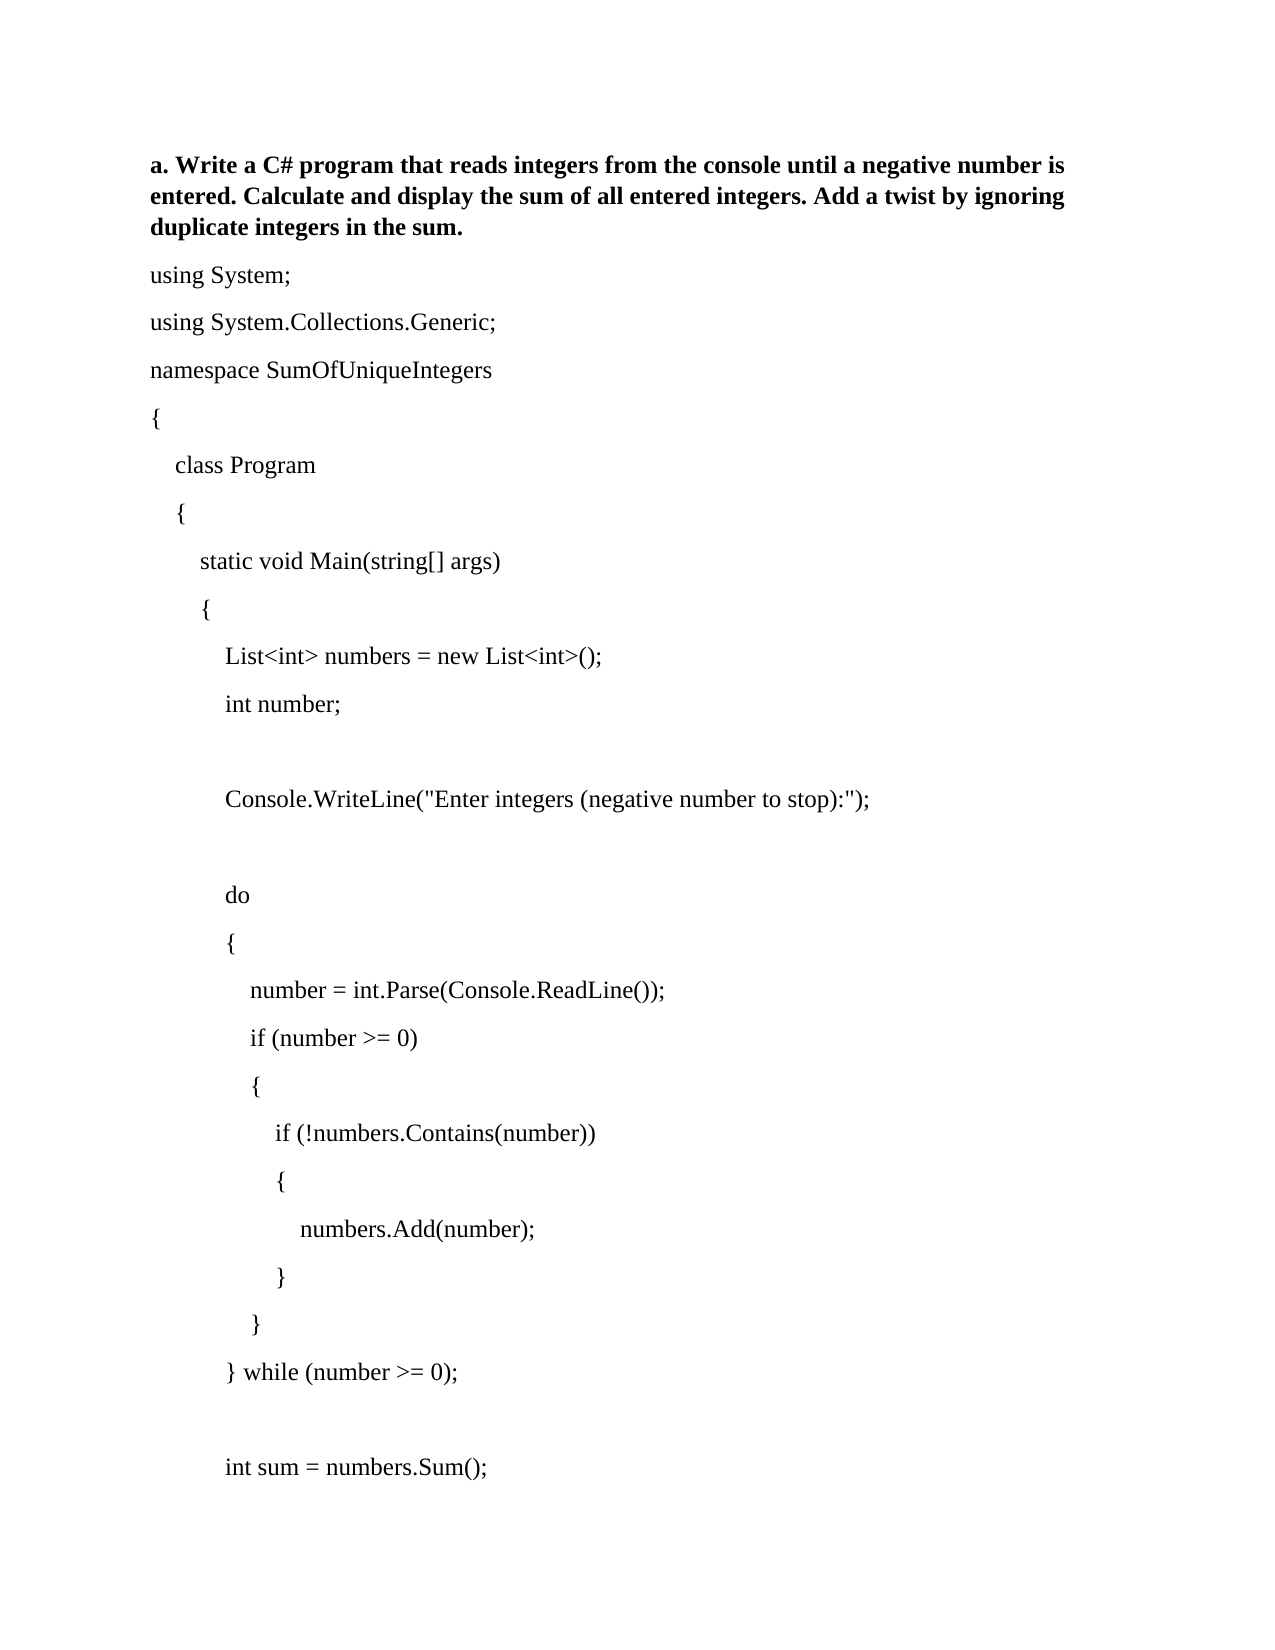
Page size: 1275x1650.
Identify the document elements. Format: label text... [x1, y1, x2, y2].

text } [150, 1262, 1125, 1290]
text do [150, 880, 1125, 909]
text int number; [150, 689, 1125, 718]
text { [150, 594, 1125, 622]
text { [150, 1166, 1125, 1195]
text } while (number >= 0); [150, 1357, 1125, 1386]
text { [150, 928, 1125, 956]
text namespace SumOfUniqueIntegers [150, 355, 1125, 384]
text class Program [150, 451, 1125, 479]
text using System; [150, 260, 1125, 288]
text numbers.Add(number); [150, 1214, 1125, 1243]
text { [150, 403, 1125, 432]
text number = int.Parse(Console.ReadLine()); [150, 975, 1125, 1004]
text using System.Collections.Generic; [150, 307, 1125, 336]
text if (!numbers.Contains(number)) [150, 1118, 1125, 1147]
text List<int> numbers = new List<int>(); [150, 641, 1125, 670]
text Console.WriteLine("Enter integers (negative number to stop):"); [150, 784, 1125, 813]
text { [150, 498, 1125, 527]
text static void Main(string[] args) [150, 546, 1125, 575]
text } [150, 1309, 1125, 1338]
text { [150, 1071, 1125, 1099]
text if (number >= 0) [150, 1023, 1125, 1052]
text a. Write a C# program that reads integers from the console until a negative number is entered. Calculate and display the sum of all entered integers. Add a twist by ignoring duplicate integers in the sum. [150, 150, 1125, 241]
text int sum = numbers.Sum(); [150, 1452, 1125, 1481]
